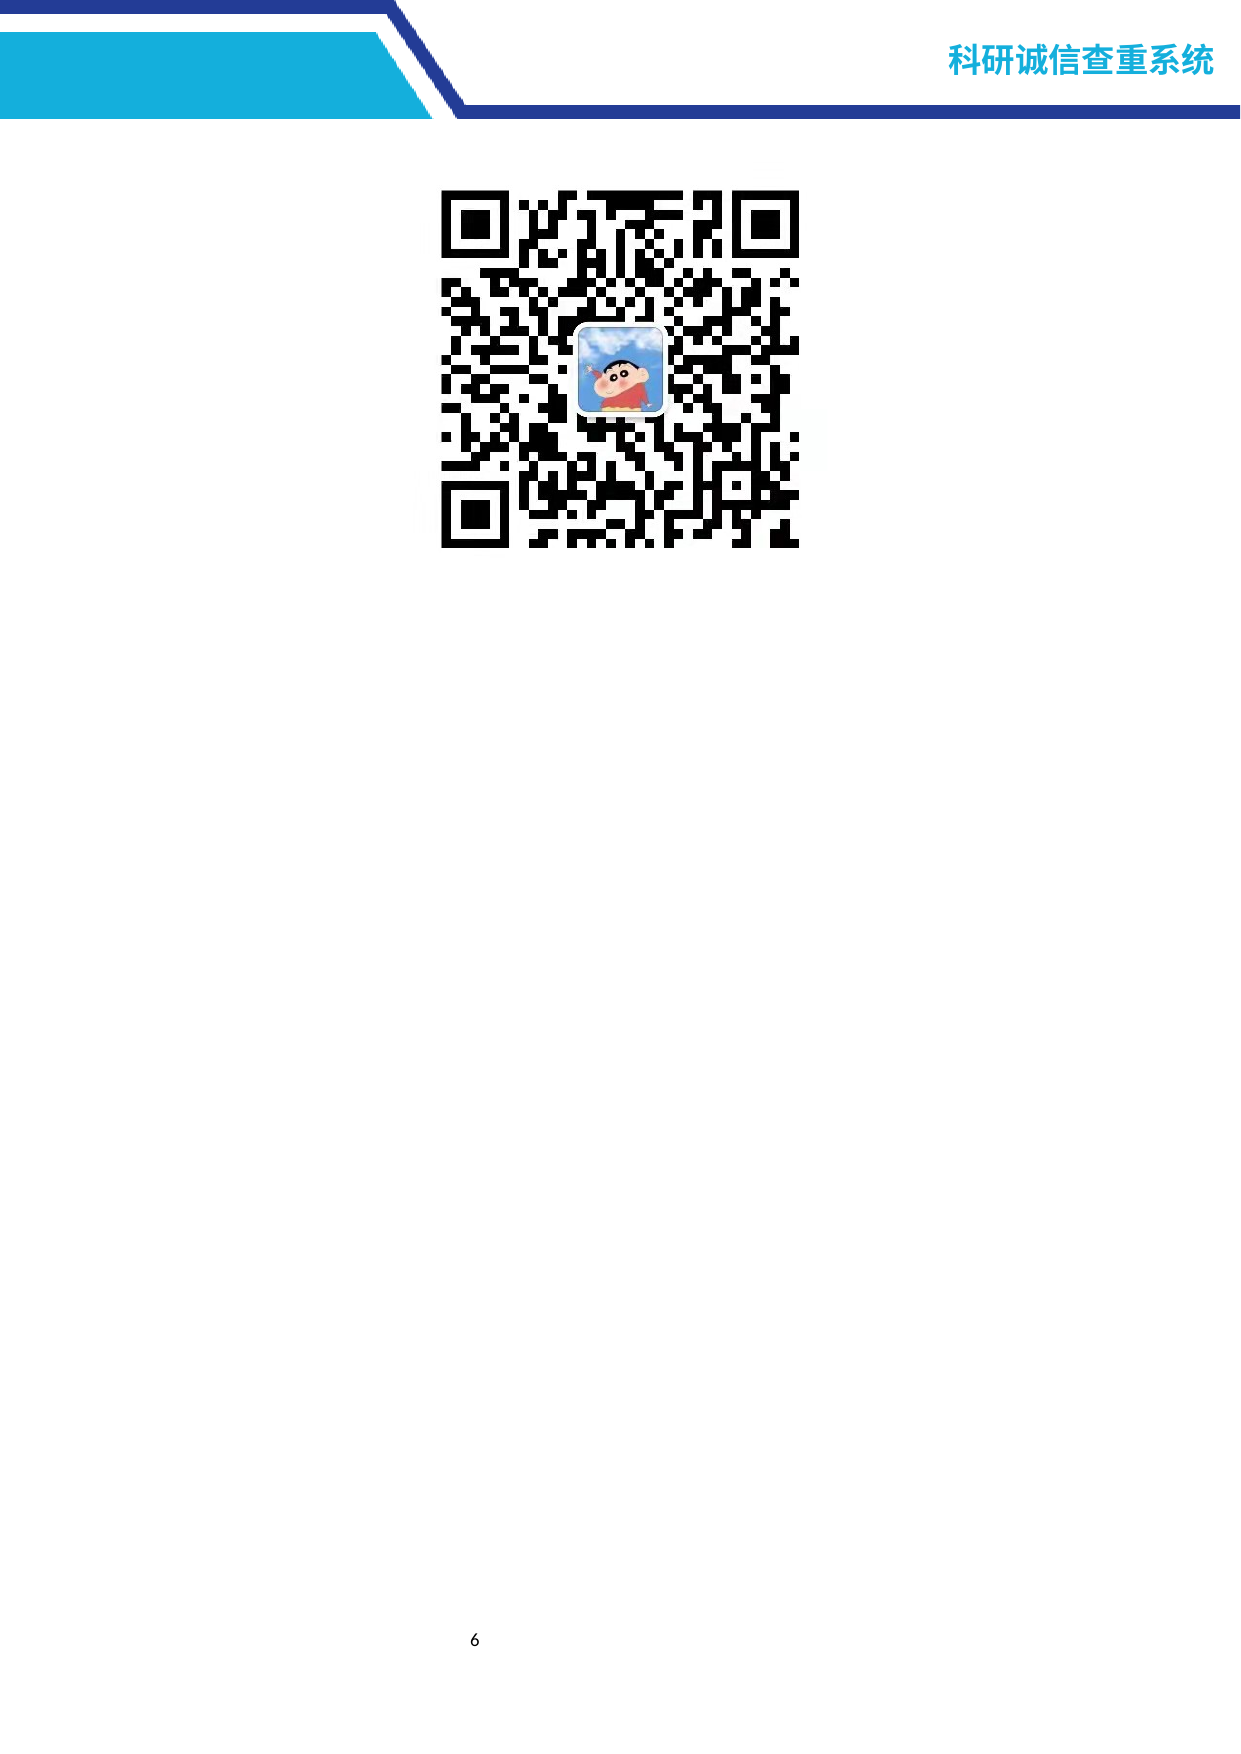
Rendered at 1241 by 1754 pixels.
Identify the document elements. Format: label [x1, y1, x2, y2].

picture [412, 162, 828, 577]
picture [0, 0, 1241, 119]
